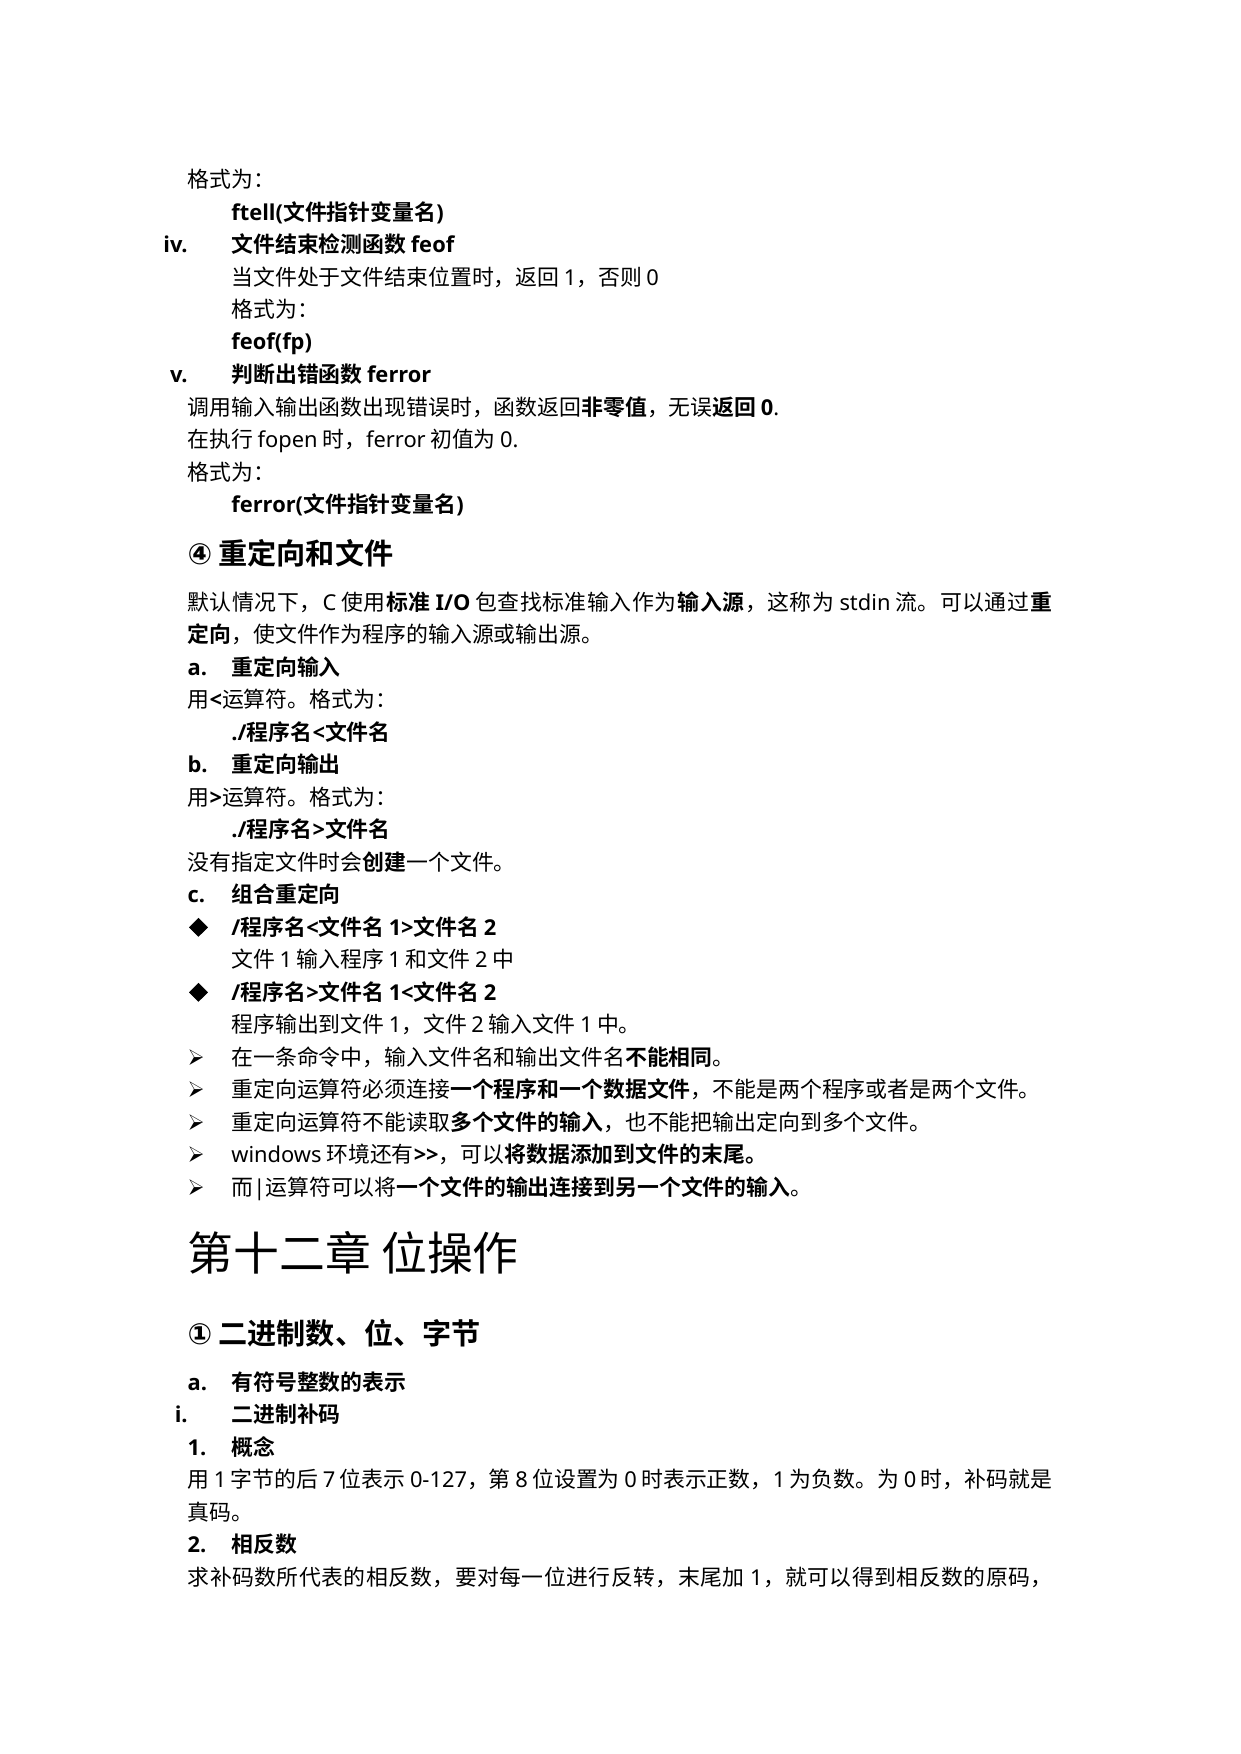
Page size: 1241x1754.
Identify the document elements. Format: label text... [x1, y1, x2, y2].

text 在执行fopen时，ferror初值为0. [187, 422, 1053, 454]
list /程序名>文件名1<文件名2 [187, 974, 1053, 1007]
list 有符号整数的表示 [187, 1364, 1053, 1397]
list 重定向运算符必须连接一个程序和一个数据文件，不能是两个程序或者是两个文件。 [187, 1072, 1053, 1104]
text 用>运算符。格式为： [187, 779, 1053, 812]
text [187, 1559, 1053, 1592]
text ./程序名<文件名 [187, 714, 1053, 747]
list 而|运算符可以将一个文件的输出连接到另一个文件的输入。 [187, 1169, 1053, 1202]
text 调用输入输出函数出现错误时，函数返回非零值，无误返回0. [187, 389, 1053, 422]
text ftell(文件指针变量名) [187, 194, 1053, 227]
text 程序输出到文件1，文件2输入文件1中。 [187, 1007, 1053, 1039]
text 用<运算符。格式为： [187, 682, 1053, 714]
text ferror(文件指针变量名) [187, 487, 1053, 519]
text 格式为： [187, 162, 1053, 194]
list 文件结束检测函数feof [187, 227, 1053, 259]
list 格式为： [231, 292, 1053, 324]
text ④重定向和文件 [187, 519, 1053, 584]
list 重定向运算符不能读取多个文件的输入，也不能把输出定向到多个文件。 [187, 1104, 1053, 1137]
text ./程序名>文件名 [187, 812, 1053, 844]
list windows环境还有>>，可以将数据添加到文件的末尾。 [187, 1137, 1053, 1169]
text 第十二章 位操作 [187, 1202, 1053, 1299]
text 用1字节的后7位表示0-127，第8位设置为0时表示正数，1为负数。为0时，补码就是真码。 [187, 1462, 1053, 1527]
text ①二进制数、位、字节 [187, 1299, 1053, 1364]
list 概念 [187, 1429, 1053, 1462]
list 二进制补码 [187, 1397, 1053, 1429]
text 格式为： [187, 454, 1053, 487]
list 相反数 [187, 1527, 1053, 1559]
list 判断出错函数ferror [187, 357, 1053, 389]
list 在一条命令中，输入文件名和输出文件名不能相同。 [187, 1039, 1053, 1072]
list 重定向输出 [187, 747, 1053, 779]
list 重定向输入 [187, 649, 1053, 682]
list 当文件处于文件结束位置时，返回1，否则0 [231, 259, 1053, 292]
list feof(fp) [231, 324, 1053, 357]
text 没有指定文件时会创建一个文件。 [187, 844, 1053, 877]
list /程序名<文件名1>文件名2 [187, 909, 1053, 942]
text 文件1输入程序1和文件2中 [187, 942, 1053, 974]
text 默认情况下，C使用标准I/O包查找标准输入作为输入源，这称为stdin流。可以通过重定向，使文件作为程序的输入源或输出源。 [187, 584, 1053, 649]
list 组合重定向 [187, 877, 1053, 909]
